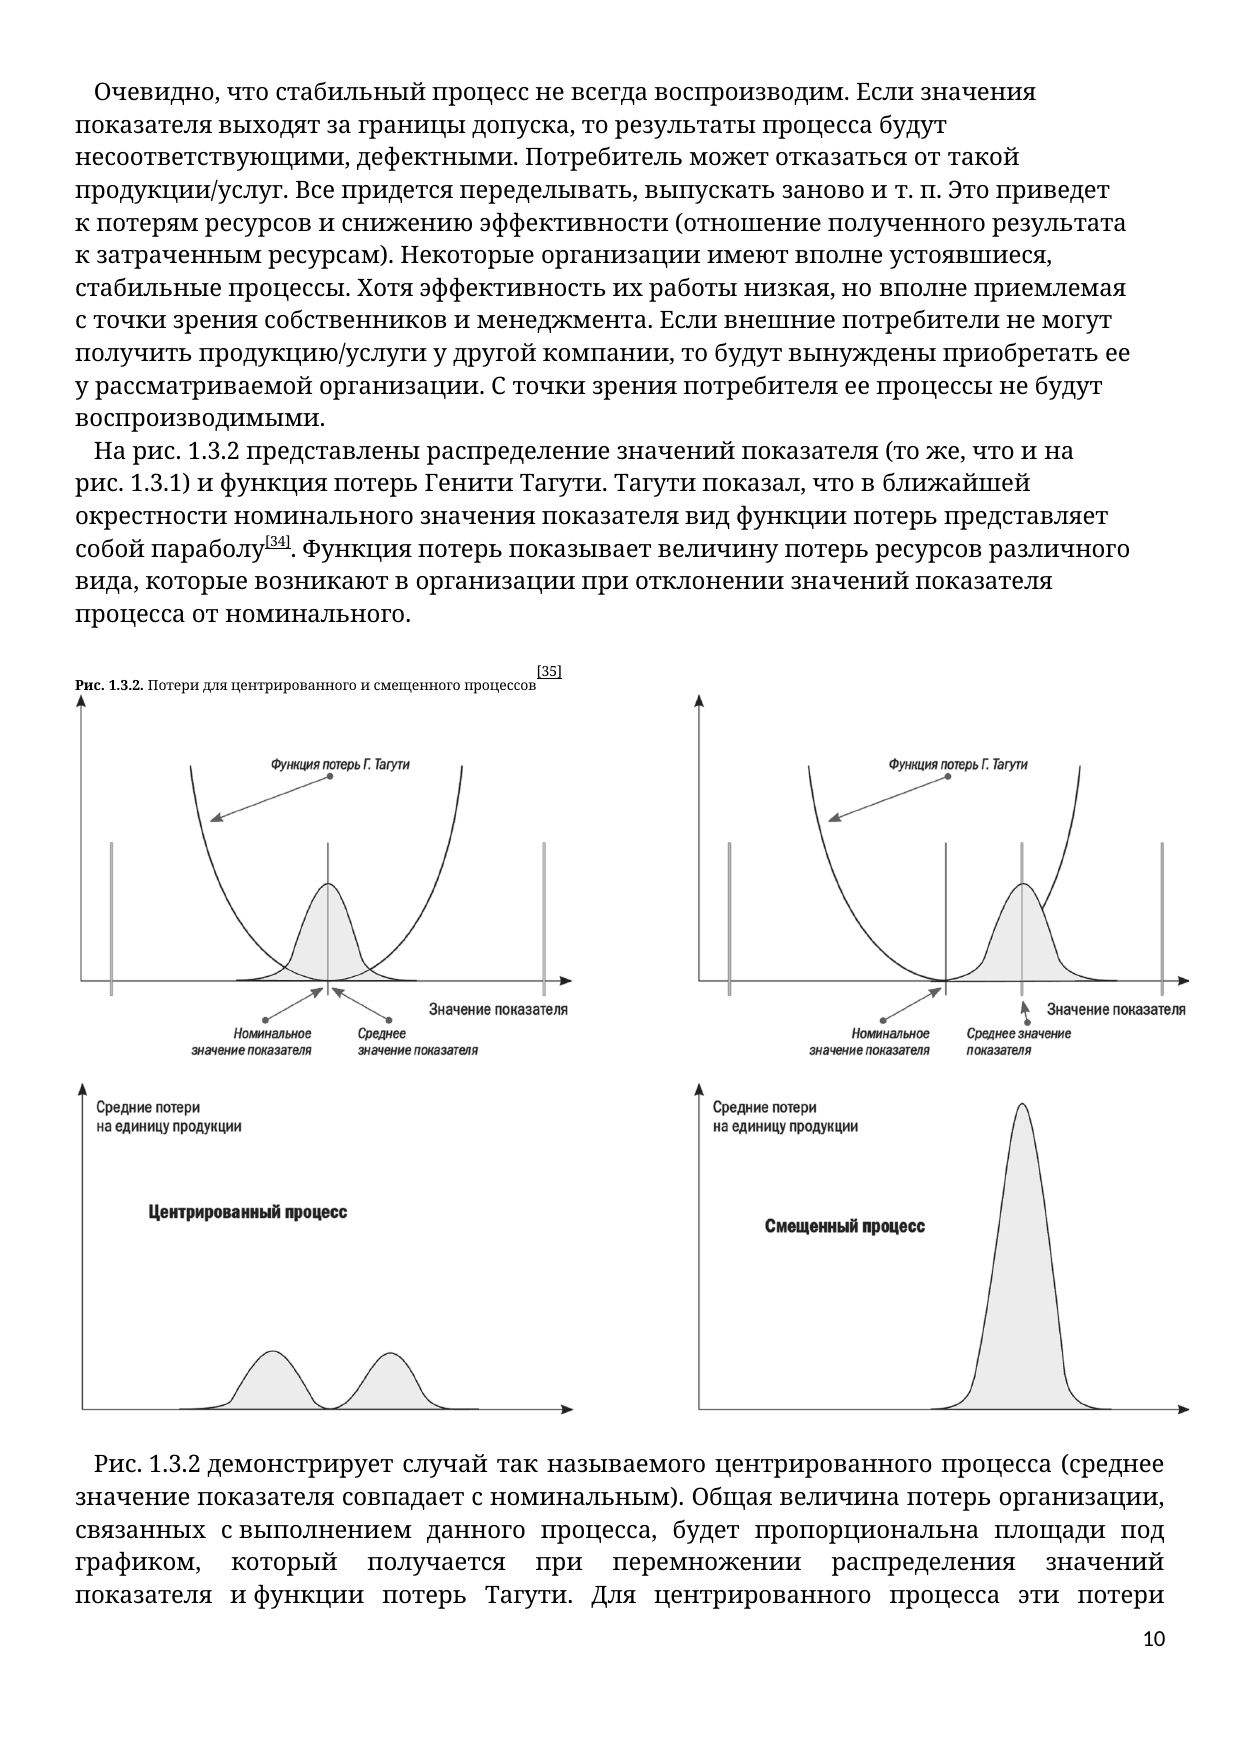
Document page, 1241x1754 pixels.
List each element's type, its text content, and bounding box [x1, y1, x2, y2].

picture [75, 694, 1190, 1415]
text Рис. 1.3.2. Потери для центрированного и смещенного процессов[35] [75, 662, 1165, 694]
text Очевидно, что стабильный процесс не всегда воспроизводим. Если значения показателя выходят за границы допуска, то результаты процесса будут несоответствующими, дефектными. Потребитель может отказаться от такой продукции/услуг. Все придется переделывать, выпускать заново и т. п. Это приведет к потерям ресурсов и снижению эффективности (отношение полученного результата к затраченным ресурсам). Некоторые организации имеют вполне устоявшиеся, стабильные процессы. Хотя эффективность их работы низкая, но вполне приемлемая с точки зрения собственников и менеджмента. Если внешние потребители не могут получить продукцию/услуги у другой компании, то будут вынуждены приобретать ее у рассматриваемой организации. С точки зрения потребителя ее процессы не будут воспроизводимыми. На рис. 1.3.2 представлены распределение значений показателя (то же, что и на рис. 1.3.1) и функция потерь Генити Тагути. Тагути показал, что в ближайшей окрестности номинального значения показателя вид функции потерь представляет собой параболу[34]. Функция потерь показывает величину потерь ресурсов различного вида, которые возникают в организации при отклонении значений показателя процесса от номинального. [75, 75, 1165, 662]
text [75, 1415, 1165, 1610]
